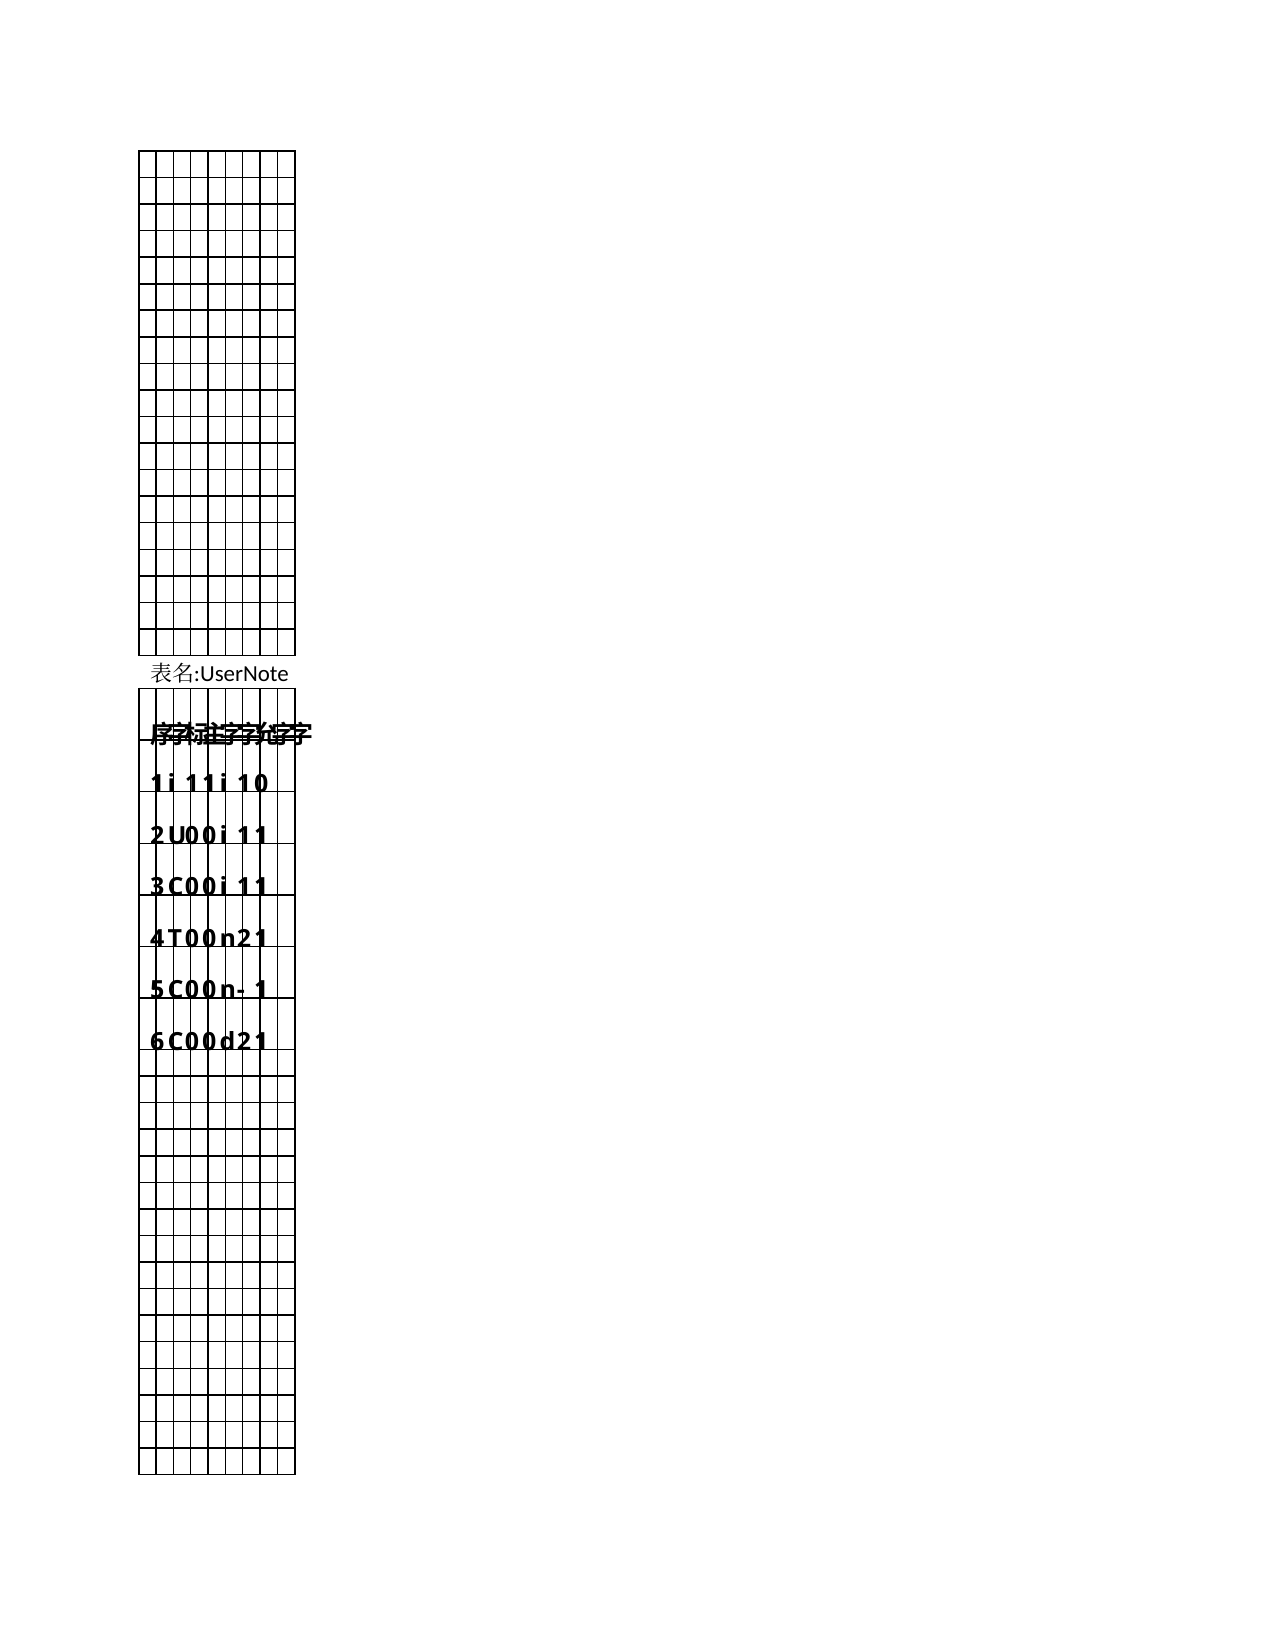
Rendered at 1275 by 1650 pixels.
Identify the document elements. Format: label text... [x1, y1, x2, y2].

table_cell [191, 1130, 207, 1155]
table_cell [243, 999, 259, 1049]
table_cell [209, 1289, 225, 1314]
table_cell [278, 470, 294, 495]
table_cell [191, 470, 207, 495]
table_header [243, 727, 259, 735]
text 表名:UserNote [150, 656, 1125, 688]
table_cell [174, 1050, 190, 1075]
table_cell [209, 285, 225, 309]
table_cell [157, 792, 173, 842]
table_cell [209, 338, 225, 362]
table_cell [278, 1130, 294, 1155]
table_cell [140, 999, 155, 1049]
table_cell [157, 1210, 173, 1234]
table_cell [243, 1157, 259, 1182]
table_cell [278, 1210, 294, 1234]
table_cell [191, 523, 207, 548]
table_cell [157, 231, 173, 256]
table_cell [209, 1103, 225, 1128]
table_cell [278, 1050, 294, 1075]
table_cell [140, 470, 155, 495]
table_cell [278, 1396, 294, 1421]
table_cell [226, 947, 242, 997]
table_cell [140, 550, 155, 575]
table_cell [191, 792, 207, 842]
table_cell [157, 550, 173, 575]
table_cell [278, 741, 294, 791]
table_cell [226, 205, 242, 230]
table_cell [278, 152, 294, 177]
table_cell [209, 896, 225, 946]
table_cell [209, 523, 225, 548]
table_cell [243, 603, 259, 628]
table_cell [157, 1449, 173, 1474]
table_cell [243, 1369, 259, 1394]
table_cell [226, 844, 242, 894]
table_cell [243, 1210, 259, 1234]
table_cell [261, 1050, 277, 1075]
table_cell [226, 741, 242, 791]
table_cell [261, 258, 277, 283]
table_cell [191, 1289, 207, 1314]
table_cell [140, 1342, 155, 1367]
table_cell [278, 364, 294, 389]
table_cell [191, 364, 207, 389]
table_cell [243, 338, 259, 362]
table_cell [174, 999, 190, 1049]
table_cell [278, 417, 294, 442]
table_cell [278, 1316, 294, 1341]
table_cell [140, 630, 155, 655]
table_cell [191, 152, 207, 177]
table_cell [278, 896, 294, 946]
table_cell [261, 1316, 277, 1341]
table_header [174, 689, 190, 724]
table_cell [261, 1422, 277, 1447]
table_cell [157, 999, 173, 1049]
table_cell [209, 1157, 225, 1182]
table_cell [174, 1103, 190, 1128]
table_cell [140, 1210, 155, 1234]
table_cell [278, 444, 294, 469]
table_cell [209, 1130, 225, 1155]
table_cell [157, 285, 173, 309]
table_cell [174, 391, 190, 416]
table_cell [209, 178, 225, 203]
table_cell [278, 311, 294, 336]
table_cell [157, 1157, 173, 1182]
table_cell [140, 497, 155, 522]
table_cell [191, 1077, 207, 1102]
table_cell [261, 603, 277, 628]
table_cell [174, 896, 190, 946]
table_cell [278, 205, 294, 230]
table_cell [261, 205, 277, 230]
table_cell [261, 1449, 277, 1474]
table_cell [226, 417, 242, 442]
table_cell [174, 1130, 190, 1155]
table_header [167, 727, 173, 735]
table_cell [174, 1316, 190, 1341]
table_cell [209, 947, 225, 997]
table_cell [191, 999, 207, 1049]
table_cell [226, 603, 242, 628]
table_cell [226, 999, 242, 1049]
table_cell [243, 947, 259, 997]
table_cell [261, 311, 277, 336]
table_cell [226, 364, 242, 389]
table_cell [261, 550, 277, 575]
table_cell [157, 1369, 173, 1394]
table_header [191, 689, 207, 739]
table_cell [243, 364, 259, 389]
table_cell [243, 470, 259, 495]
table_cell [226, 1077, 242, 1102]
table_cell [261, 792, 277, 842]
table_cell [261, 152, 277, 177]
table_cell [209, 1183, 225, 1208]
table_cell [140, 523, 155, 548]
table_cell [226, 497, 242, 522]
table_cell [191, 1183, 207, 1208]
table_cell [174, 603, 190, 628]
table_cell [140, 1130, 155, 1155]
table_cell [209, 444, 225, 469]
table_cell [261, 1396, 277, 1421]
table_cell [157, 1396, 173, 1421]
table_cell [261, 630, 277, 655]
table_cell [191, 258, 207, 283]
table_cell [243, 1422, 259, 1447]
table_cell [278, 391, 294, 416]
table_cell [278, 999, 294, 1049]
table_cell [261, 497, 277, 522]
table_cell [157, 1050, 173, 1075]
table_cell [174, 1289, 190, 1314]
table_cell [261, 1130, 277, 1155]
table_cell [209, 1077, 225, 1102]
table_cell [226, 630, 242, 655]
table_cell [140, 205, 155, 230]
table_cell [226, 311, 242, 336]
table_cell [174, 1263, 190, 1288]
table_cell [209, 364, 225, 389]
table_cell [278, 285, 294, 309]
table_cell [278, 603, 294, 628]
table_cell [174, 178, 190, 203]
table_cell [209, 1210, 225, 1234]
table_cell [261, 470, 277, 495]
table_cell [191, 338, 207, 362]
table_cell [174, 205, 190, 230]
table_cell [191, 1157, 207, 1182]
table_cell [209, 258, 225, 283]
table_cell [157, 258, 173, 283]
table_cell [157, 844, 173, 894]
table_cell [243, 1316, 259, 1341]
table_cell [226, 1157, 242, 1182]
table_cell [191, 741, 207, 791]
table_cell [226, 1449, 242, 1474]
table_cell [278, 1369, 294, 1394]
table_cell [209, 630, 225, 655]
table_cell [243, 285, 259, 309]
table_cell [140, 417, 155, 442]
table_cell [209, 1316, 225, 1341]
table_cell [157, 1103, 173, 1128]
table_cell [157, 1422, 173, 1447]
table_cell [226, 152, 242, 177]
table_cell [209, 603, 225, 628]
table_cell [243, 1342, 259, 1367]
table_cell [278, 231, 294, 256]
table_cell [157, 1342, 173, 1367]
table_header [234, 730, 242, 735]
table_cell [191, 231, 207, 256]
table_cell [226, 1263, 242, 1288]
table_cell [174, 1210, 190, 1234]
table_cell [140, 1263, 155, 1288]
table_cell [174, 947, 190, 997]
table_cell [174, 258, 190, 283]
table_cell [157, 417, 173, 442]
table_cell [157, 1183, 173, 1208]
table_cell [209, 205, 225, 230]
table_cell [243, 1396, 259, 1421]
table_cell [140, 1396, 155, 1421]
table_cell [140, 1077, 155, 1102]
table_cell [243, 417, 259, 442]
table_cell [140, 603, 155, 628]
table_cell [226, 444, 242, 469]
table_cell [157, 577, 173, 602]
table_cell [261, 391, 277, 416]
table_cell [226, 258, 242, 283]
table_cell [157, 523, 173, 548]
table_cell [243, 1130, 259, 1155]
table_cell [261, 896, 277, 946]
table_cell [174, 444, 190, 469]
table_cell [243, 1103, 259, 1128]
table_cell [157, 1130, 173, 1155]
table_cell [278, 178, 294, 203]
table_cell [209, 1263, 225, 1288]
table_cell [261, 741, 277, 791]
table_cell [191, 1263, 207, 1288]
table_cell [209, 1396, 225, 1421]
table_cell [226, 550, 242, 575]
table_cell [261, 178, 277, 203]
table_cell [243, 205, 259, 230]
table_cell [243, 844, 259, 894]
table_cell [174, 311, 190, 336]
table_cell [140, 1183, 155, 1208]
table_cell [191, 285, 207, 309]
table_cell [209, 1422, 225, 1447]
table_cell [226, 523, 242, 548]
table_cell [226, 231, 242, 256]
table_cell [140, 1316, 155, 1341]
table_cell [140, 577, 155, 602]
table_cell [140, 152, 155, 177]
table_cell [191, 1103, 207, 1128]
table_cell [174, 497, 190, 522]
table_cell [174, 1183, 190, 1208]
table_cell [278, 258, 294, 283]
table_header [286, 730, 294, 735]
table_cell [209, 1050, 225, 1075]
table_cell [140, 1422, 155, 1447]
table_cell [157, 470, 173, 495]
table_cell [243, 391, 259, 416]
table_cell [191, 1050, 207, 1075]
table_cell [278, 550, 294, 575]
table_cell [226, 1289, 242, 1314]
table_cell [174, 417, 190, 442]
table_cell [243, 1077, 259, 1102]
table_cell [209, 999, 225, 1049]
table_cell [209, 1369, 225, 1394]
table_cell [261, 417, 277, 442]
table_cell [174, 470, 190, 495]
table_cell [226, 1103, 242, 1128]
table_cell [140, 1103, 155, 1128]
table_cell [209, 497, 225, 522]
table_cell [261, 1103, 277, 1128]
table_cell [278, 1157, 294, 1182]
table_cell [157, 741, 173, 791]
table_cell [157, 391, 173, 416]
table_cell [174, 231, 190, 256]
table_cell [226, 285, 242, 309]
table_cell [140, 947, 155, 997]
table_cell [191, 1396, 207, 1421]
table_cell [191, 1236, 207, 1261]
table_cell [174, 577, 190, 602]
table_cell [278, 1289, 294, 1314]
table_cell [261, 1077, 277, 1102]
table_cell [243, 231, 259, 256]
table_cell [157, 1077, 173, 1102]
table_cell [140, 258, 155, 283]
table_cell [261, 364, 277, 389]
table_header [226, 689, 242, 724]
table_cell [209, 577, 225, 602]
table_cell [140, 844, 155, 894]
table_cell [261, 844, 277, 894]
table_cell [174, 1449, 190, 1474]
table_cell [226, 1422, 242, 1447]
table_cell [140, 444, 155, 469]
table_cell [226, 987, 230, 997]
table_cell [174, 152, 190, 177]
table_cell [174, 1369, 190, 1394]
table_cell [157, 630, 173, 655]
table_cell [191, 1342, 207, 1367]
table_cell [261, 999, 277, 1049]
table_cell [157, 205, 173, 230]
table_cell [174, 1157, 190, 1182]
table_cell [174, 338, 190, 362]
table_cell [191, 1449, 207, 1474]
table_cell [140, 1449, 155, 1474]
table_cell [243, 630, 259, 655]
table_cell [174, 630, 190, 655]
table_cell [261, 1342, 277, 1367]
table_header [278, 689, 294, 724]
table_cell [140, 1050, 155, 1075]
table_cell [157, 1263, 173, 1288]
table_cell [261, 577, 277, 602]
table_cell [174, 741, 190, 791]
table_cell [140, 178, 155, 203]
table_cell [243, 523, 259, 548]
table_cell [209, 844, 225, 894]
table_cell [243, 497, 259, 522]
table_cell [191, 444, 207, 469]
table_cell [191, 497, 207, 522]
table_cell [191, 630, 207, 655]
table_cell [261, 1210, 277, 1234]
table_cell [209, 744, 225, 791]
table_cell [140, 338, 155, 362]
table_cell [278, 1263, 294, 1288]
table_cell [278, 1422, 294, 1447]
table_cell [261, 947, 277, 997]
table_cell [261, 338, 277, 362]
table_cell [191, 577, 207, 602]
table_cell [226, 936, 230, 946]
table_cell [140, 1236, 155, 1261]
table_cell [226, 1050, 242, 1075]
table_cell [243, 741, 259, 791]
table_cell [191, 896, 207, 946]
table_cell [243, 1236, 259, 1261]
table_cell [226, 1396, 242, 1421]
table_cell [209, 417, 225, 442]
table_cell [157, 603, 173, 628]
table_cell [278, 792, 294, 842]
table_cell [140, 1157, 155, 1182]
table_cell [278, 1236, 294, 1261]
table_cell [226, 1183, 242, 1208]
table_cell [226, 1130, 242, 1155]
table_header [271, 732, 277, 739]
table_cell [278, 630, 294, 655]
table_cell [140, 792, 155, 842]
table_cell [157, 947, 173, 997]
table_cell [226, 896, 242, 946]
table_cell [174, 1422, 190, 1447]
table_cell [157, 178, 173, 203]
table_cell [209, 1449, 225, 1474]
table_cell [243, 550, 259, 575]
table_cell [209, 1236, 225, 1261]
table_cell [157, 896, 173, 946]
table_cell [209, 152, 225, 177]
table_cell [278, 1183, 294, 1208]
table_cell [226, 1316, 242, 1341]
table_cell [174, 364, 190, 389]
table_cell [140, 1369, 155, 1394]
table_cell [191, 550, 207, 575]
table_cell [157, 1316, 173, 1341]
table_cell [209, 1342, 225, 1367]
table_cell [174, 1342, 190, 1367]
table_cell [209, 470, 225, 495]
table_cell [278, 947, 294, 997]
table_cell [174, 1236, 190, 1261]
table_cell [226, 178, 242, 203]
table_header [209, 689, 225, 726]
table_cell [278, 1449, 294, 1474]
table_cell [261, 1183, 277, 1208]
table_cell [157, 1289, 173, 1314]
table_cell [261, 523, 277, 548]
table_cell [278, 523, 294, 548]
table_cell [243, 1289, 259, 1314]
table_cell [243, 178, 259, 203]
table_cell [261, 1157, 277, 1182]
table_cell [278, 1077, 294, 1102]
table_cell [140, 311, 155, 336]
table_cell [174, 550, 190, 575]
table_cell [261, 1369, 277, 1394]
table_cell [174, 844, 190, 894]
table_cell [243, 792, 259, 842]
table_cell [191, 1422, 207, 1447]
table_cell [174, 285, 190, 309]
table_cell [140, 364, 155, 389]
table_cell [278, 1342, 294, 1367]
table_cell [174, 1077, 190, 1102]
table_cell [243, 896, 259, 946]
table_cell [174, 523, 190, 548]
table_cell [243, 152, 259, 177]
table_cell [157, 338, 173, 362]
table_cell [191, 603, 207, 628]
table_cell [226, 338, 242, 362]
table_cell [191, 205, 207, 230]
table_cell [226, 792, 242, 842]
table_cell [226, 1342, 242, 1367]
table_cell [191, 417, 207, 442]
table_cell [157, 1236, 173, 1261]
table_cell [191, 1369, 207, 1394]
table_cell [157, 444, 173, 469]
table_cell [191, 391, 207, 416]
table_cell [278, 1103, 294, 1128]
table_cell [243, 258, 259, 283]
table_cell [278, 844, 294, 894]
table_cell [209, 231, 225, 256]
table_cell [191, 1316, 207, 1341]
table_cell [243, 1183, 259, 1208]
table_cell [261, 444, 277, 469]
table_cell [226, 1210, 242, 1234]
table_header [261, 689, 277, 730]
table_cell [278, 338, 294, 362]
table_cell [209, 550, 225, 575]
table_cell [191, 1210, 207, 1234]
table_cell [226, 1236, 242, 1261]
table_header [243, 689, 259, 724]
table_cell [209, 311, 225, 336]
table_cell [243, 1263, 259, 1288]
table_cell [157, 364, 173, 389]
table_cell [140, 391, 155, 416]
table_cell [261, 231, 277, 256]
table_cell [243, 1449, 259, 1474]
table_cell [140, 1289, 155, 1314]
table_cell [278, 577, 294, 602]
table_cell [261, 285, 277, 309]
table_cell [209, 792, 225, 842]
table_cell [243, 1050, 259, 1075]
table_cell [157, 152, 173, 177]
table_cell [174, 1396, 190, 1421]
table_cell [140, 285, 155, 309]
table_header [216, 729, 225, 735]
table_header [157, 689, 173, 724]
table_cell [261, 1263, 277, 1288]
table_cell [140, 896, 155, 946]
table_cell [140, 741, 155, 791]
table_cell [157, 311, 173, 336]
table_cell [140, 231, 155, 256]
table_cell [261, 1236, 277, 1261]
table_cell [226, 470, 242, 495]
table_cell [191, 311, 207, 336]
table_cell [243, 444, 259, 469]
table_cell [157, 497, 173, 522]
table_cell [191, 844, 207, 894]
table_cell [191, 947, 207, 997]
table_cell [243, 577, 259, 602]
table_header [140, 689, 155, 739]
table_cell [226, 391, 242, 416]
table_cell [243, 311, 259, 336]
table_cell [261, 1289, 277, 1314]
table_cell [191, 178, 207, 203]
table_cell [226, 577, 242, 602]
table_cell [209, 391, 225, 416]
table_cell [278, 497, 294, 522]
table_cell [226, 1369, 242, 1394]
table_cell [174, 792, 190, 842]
